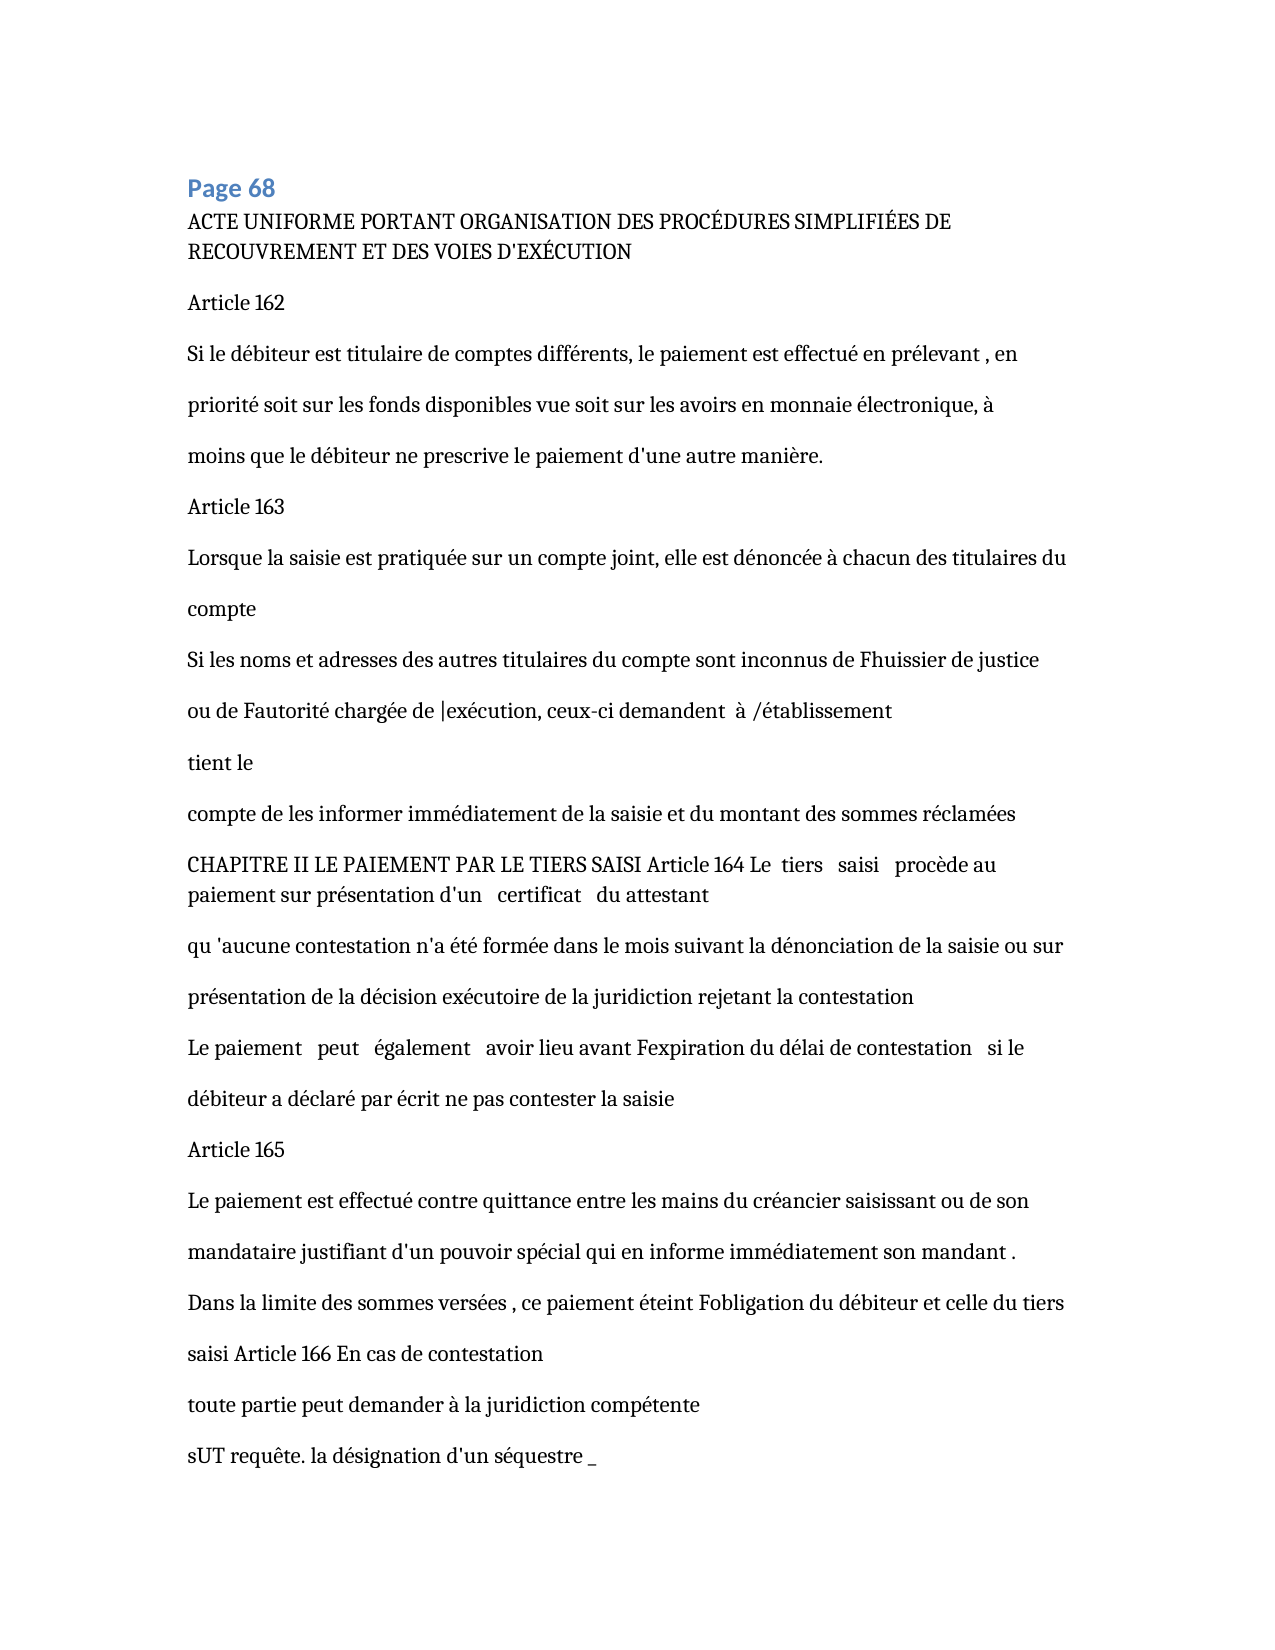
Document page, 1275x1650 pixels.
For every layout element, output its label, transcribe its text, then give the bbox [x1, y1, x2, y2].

text toute partie peut demander à la juridiction compétente [187, 1392, 1087, 1418]
text Article 162 [187, 290, 1087, 316]
text débiteur a déclaré par écrit ne pas contester la saisie [187, 1086, 1087, 1112]
text Lorsque la saisie est pratiquée sur un compte joint, elle est dénoncée à chacun des titulaires du [187, 545, 1087, 572]
text priorité soit sur les fonds disponibles vue soit sur les avoirs en monnaie électronique, à [187, 392, 1087, 418]
text présentation de la décision exécutoire de la juridiction rejetant la contestation [187, 984, 1087, 1010]
text sUT requête. la désignation d'un séquestre _ [187, 1443, 1087, 1469]
text Article 163 [187, 494, 1087, 521]
text Le paiement est effectué contre quittance entre les mains du créancier saisissant ou de son [187, 1188, 1087, 1214]
text mandataire justifiant d'un pouvoir spécial qui en informe immédiatement son mandant . [187, 1239, 1087, 1265]
text saisi Article 166 En cas de contestation [187, 1341, 1087, 1367]
subtitle Page 68 [187, 171, 1087, 204]
text CHAPITRE II LE PAIEMENT PAR LE TIERS SAISI Article 164 Le tiers saisi procède au paiement sur présentation d'un certificat du attestant [187, 851, 1087, 908]
text ou de Fautorité chargée de |exécution, ceux-ci demandent à /établissement [187, 698, 1087, 725]
text moins que le débiteur ne prescrive le paiement d'une autre manière. [187, 443, 1087, 469]
text qu 'aucune contestation n'a été formée dans le mois suivant la dénonciation de la saisie ou sur [187, 933, 1087, 959]
text Le paiement peut également avoir lieu avant Fexpiration du délai de contestation si le [187, 1035, 1087, 1061]
text compte de les informer immédiatement de la saisie et du montant des sommes réclamées [187, 800, 1087, 827]
text Si le débiteur est titulaire de comptes différents, le paiement est effectué en prélevant , en [187, 341, 1087, 367]
text Si les noms et adresses des autres titulaires du compte sont inconnus de Fhuissier de justice [187, 647, 1087, 674]
text Dans la limite des sommes versées , ce paiement éteint Fobligation du débiteur et celle du tiers [187, 1290, 1087, 1316]
text compte [187, 596, 1087, 623]
text tient le [187, 749, 1087, 776]
text ACTE UNIFORME PORTANT ORGANISATION DES PROCÉDURES SIMPLIFIÉES DE RECOUVREMENT ET DES VOIES D'EXÉCUTION [187, 209, 1087, 265]
text Article 165 [187, 1137, 1087, 1163]
